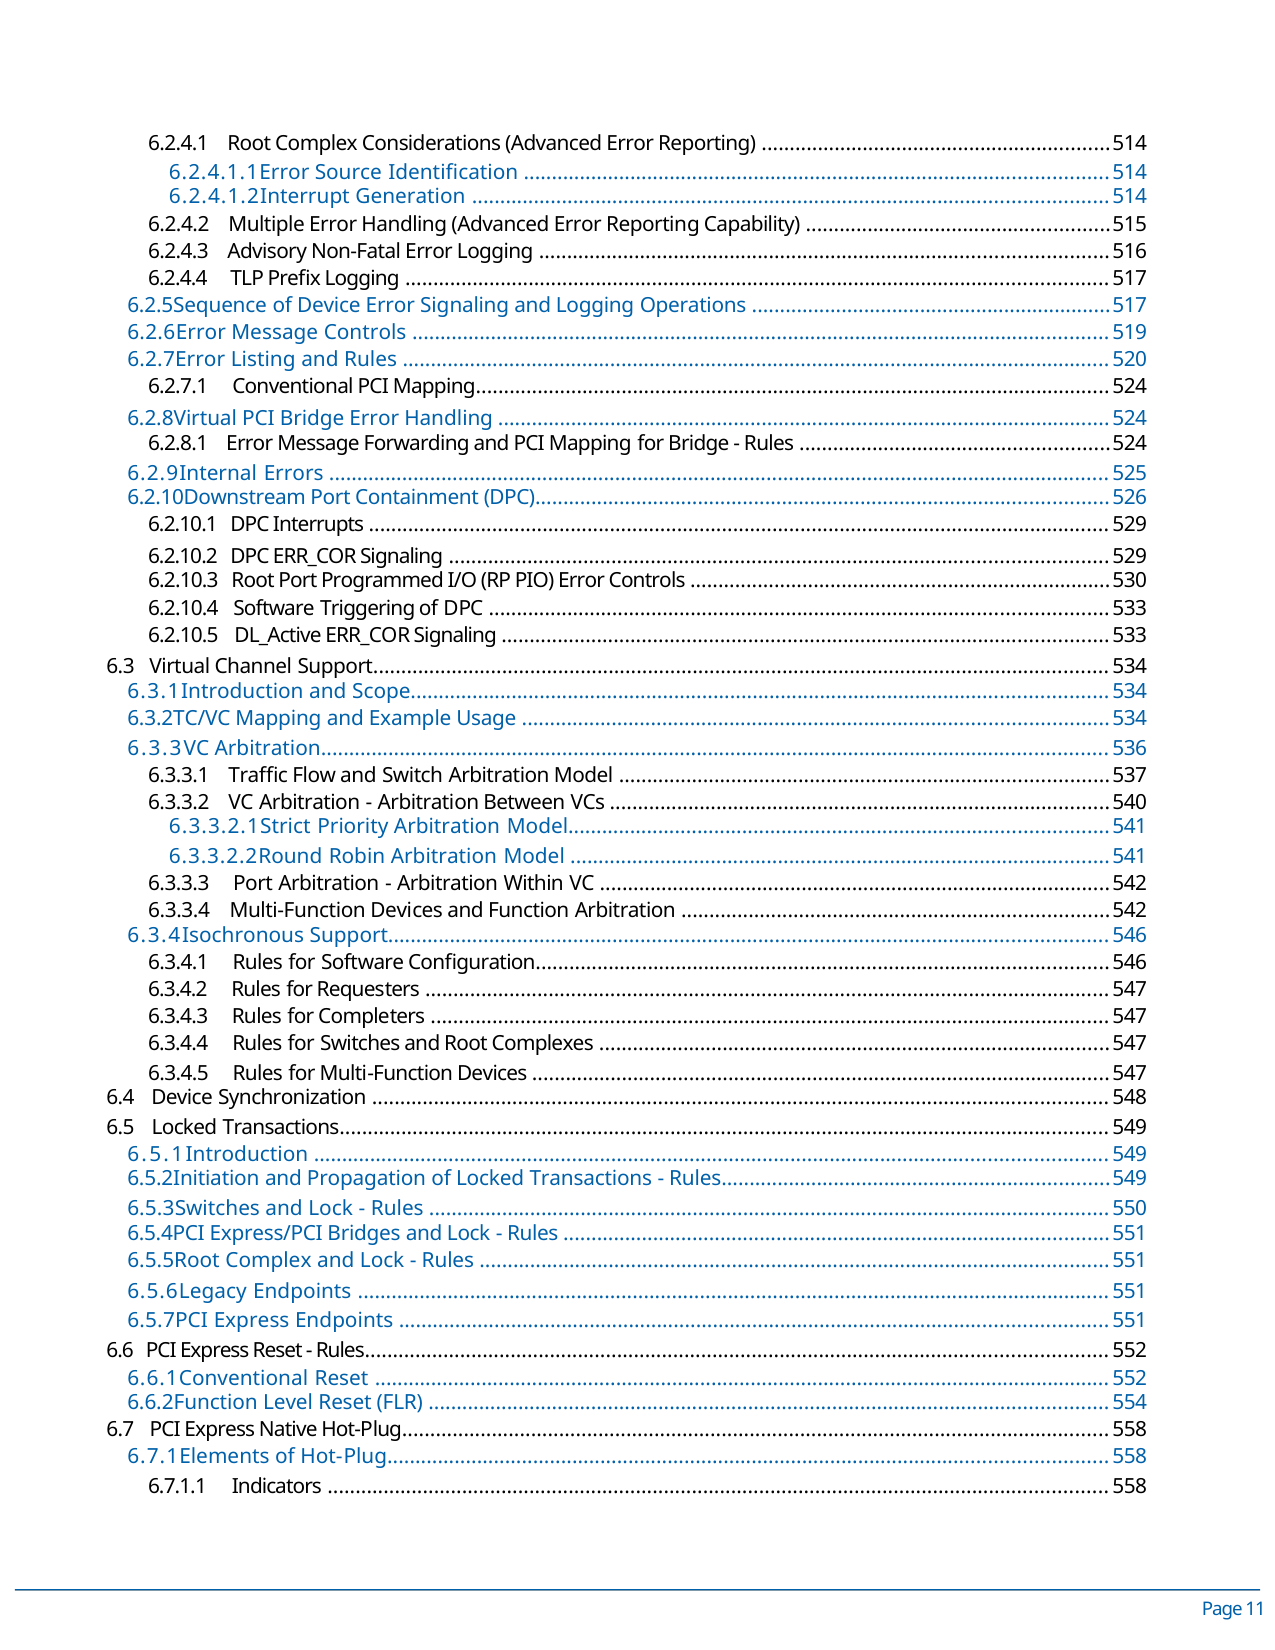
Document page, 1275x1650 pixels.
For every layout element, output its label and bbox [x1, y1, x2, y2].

picture [14, 1589, 1261, 1593]
